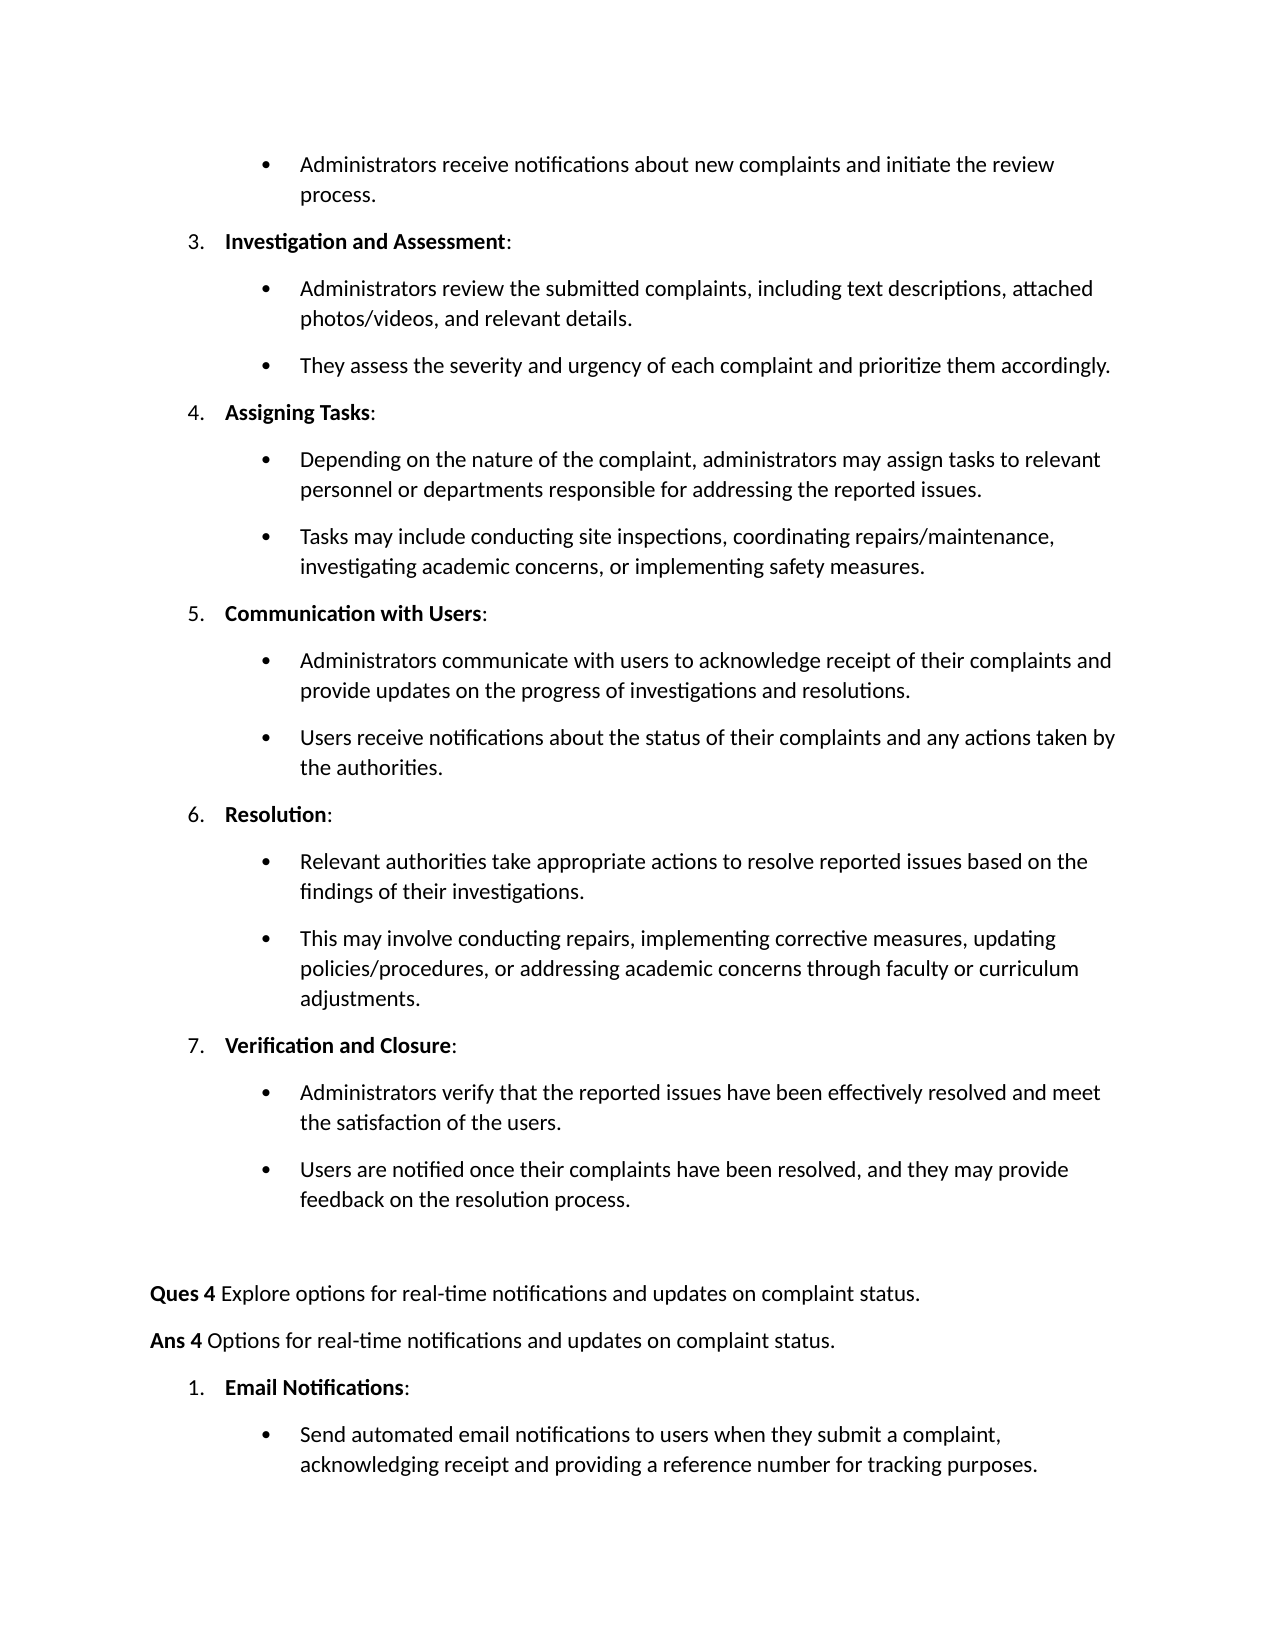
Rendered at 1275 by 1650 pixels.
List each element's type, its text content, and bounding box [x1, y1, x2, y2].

list Administrators communicate with users to acknowledge receipt of their complaints and provide updates on the progress of investigations and resolutions. [262, 646, 1125, 704]
list Tasks may include conducting site inspections, coordinating repairs/maintenance, investigating academic concerns, or implementing safety measures. [262, 522, 1125, 580]
list Verification and Closure: [187, 1031, 1125, 1059]
list Depending on the nature of the complaint, administrators may assign tasks to relevant personnel or departments responsible for addressing the reported issues. [262, 445, 1125, 503]
list Relevant authorities take appropriate actions to resolve reported issues based on the findings of their investigations. [262, 847, 1125, 905]
list Users are notified once their complaints have been resolved, and they may provide feedback on the resolution process. [262, 1155, 1125, 1213]
list They assess the severity and urgency of each complaint and prioritize them accordingly. [262, 351, 1125, 379]
text Ans 4 Options for real-time notifications and updates on complaint status. [150, 1326, 1125, 1354]
list Administrators review the submitted complaints, including text descriptions, attached photos/videos, and relevant details. [262, 274, 1125, 332]
list Resolution: [187, 800, 1125, 828]
text Ques 4 Explore options for real-time notifications and updates on complaint status. [150, 1279, 1125, 1307]
list Assigning Tasks: [187, 398, 1125, 426]
list Email Notifications: [187, 1373, 1125, 1401]
list Send automated email notifications to users when they submit a complaint, acknowledging receipt and providing a reference number for tracking purposes. [262, 1420, 1125, 1478]
list Users receive notifications about the status of their complaints and any actions taken by the authorities. [262, 723, 1125, 781]
list Investigation and Assessment: [187, 227, 1125, 255]
list Administrators receive notifications about new complaints and initiate the review process. [262, 150, 1125, 208]
list Communication with Users: [187, 599, 1125, 627]
list Administrators verify that the reported issues have been effectively resolved and meet the satisfaction of the users. [262, 1078, 1125, 1136]
list This may involve conducting repairs, implementing corrective measures, updating policies/procedures, or addressing academic concerns through faculty or curriculum adjustments. [262, 924, 1125, 1012]
